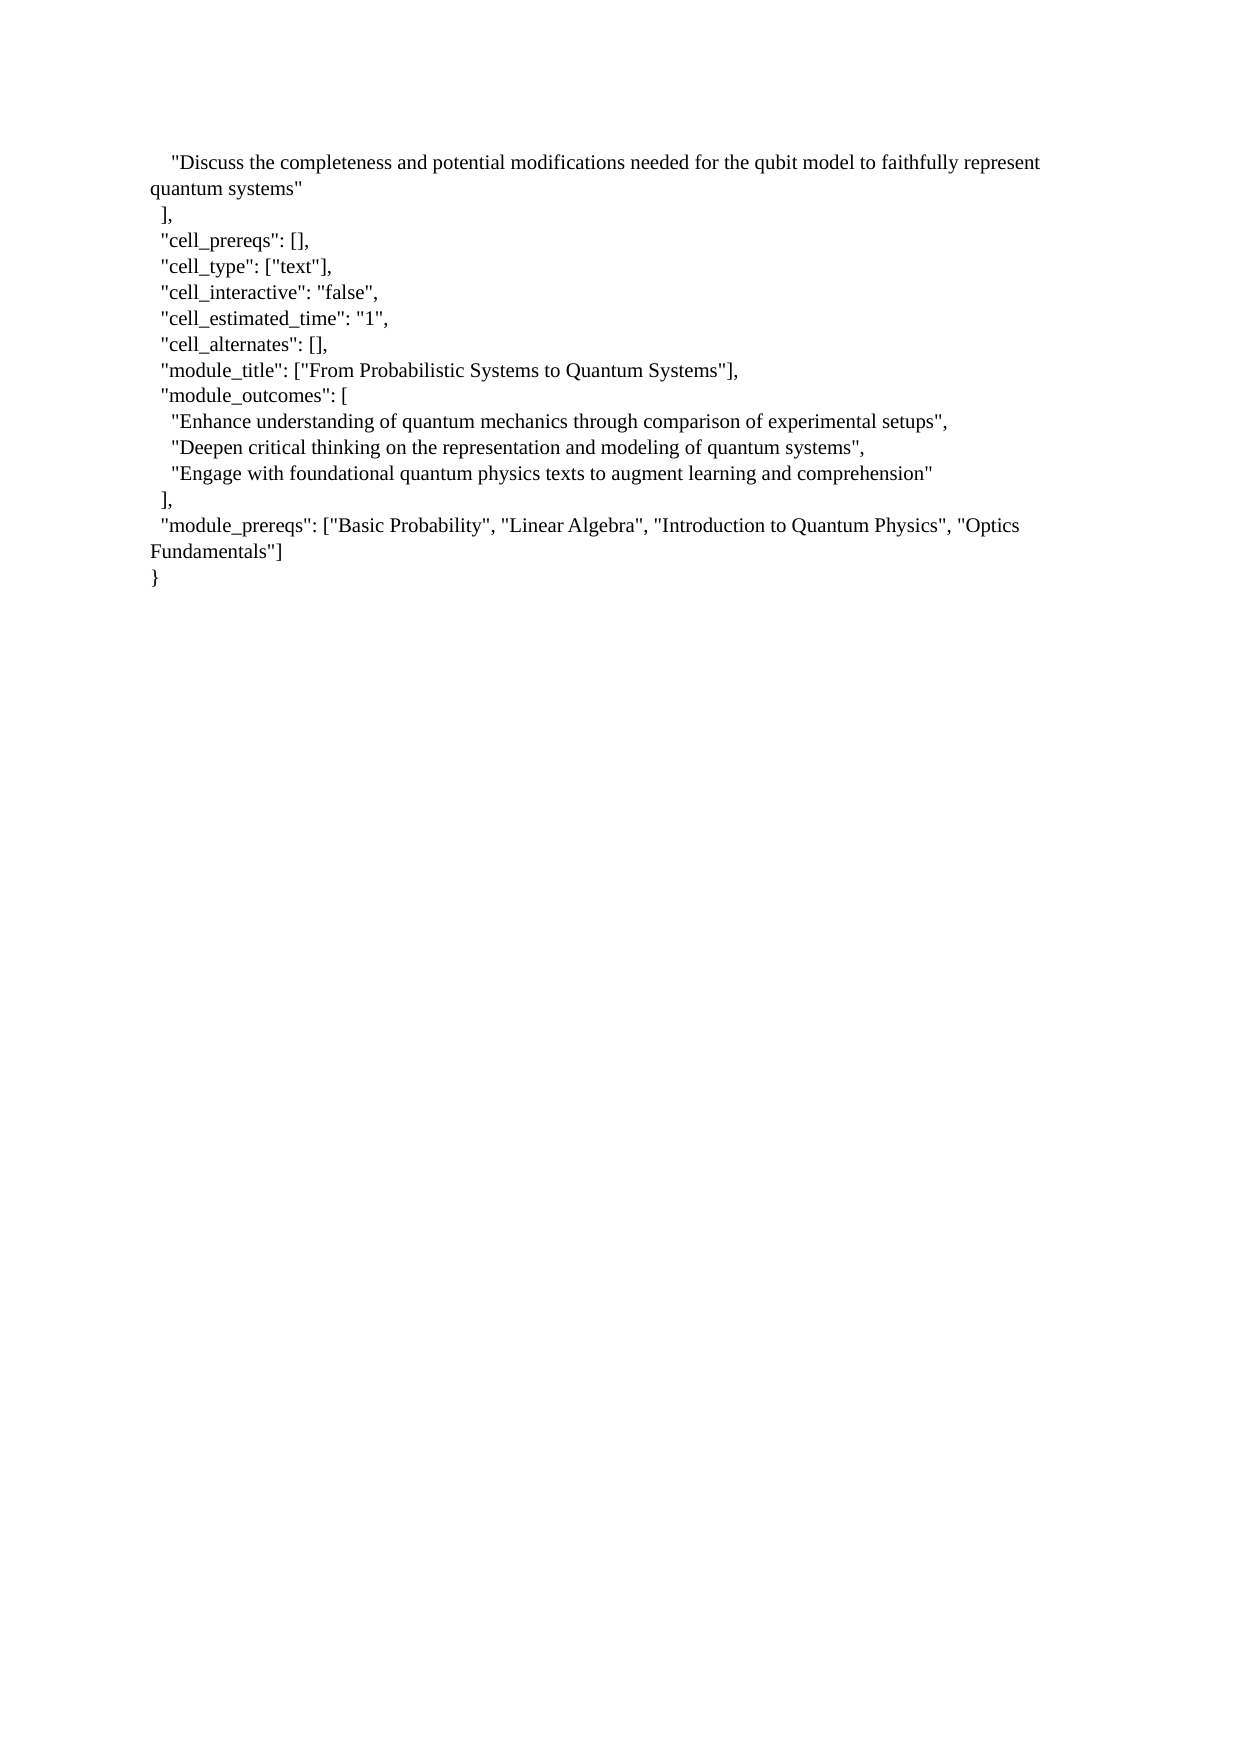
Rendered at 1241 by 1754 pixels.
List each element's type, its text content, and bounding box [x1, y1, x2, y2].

text "cell_type": ["text"], [150, 254, 1090, 278]
text "cell_alternates": [], [150, 332, 1090, 356]
text "Enhance understanding of quantum mechanics through comparison of experimental setups", [150, 409, 1090, 433]
text "module_title": ["From Probabilistic Systems to Quantum Systems"], [150, 357, 1090, 382]
text ], [150, 487, 1090, 511]
text "cell_estimated_time": "1", [150, 306, 1090, 330]
text "cell_prereqs": [], [150, 228, 1090, 252]
text ], [150, 202, 1090, 226]
text "module_outcomes": [ [150, 383, 1090, 407]
text "cell_interactive": "false", [150, 280, 1090, 304]
text "Discuss the completeness and potential modifications needed for the qubit model to faithfully represent quantum systems" [150, 150, 1090, 200]
text "Deepen critical thinking on the representation and modeling of quantum systems", [150, 435, 1090, 459]
text "Engage with foundational quantum physics texts to augment learning and comprehension" [150, 461, 1090, 485]
text "module_prereqs": ["Basic Probability", "Linear Algebra", "Introduction to Quantum Physics", "Optics Fundamentals"] [150, 513, 1090, 563]
text } [150, 565, 1090, 589]
